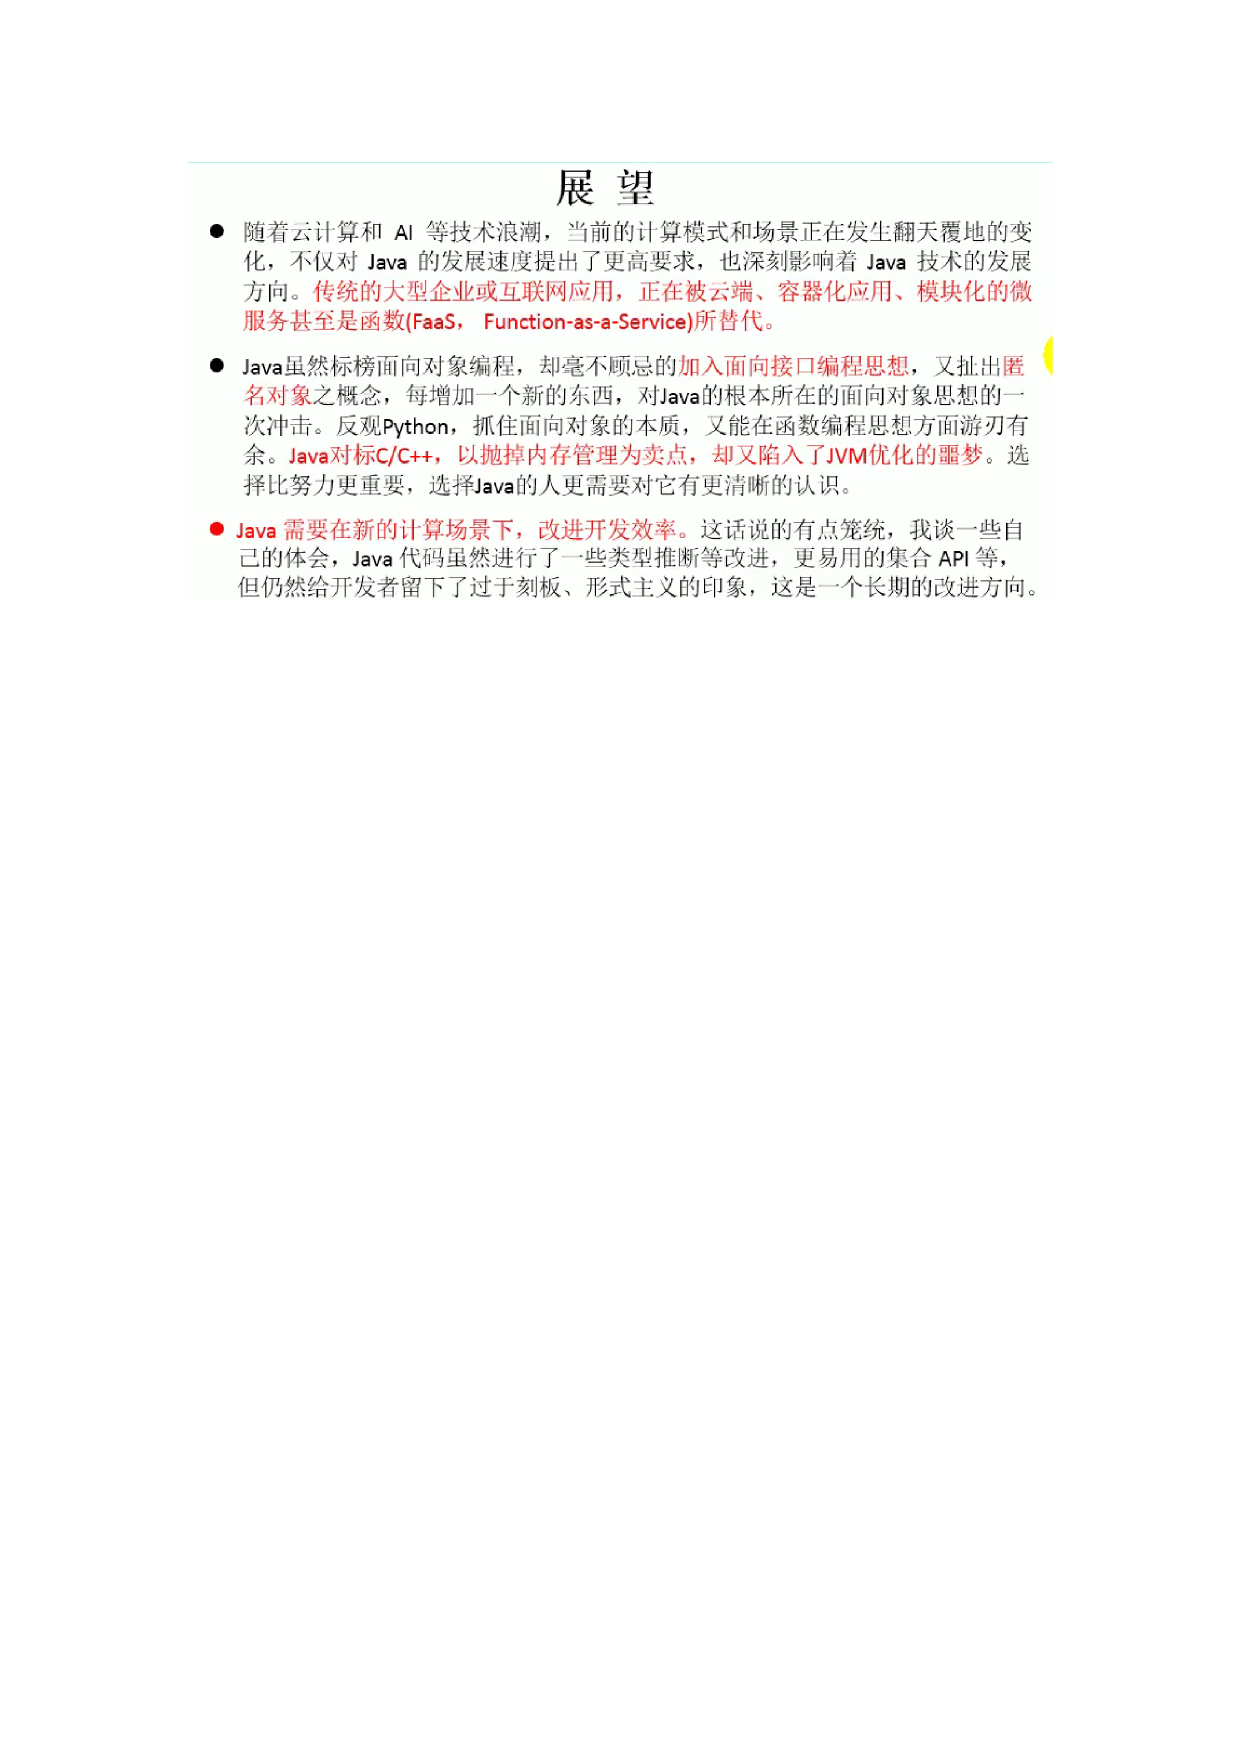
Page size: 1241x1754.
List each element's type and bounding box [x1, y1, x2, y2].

picture [187, 162, 1053, 600]
